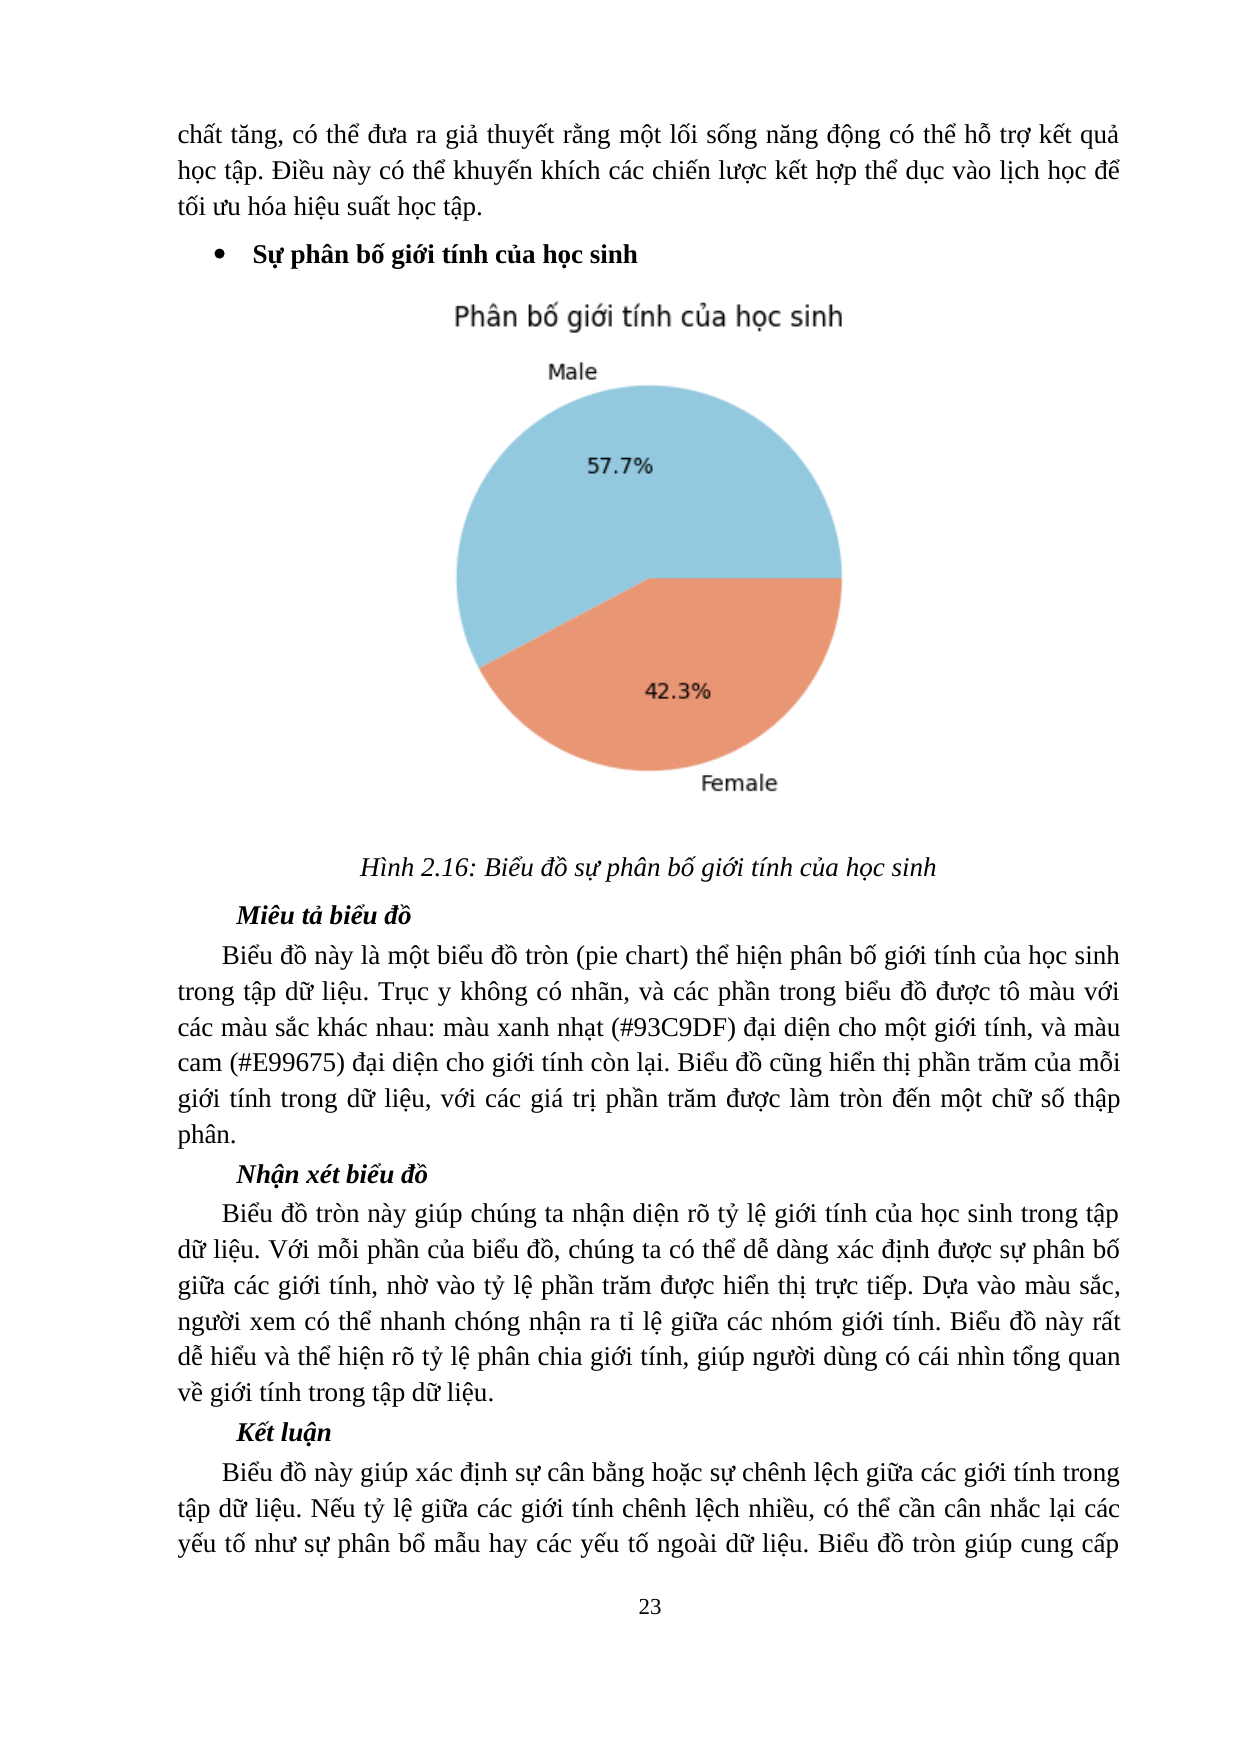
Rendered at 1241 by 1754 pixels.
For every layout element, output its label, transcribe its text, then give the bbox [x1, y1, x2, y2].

text Biểu đồ này là một biểu đồ tròn (pie chart) thể hiện phân bố giới tính của học sinh trong tập dữ liệu. Trục y không có nhãn, và các phần trong biểu đồ được tô màu với các màu sắc khác nhau: màu xanh nhạt (#93C9DF) đại diện cho một giới tính, và màu cam (#E99675) đại diện cho giới tính còn lại. Biểu đồ cũng hiển thị phần trăm của mỗi giới tính trong dữ liệu, với các giá trị phần trăm được làm tròn đến một chữ số thập phân. [177, 939, 1122, 1149]
text Kết luận [177, 1416, 1122, 1447]
text Nhận xét biểu đồ [177, 1158, 1122, 1189]
text Hình 2.16: Biểu đồ sự phân bố giới tính của học sinh [177, 851, 1122, 882]
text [177, 1456, 1122, 1559]
text Miêu tả biểu đồ [177, 899, 1122, 930]
list Sự phân bố giới tính của học sinh [215, 238, 1122, 269]
picture [393, 286, 906, 835]
text Biểu đồ tròn này giúp chúng ta nhận diện rõ tỷ lệ giới tính của học sinh trong tập dữ liệu. Với mỗi phần của biểu đồ, chúng ta có thể dễ dàng xác định được sự phân bố giữa các giới tính, nhờ vào tỷ lệ phần trăm được hiển thị trực tiếp. Dựa vào màu sắc, người xem có thể nhanh chóng nhận ra tỉ lệ giữa các nhóm giới tính. Biểu đồ này rất dễ hiểu và thể hiện rõ tỷ lệ phân chia giới tính, giúp người dùng có cái nhìn tổng quan về giới tính trong tập dữ liệu. [177, 1198, 1122, 1407]
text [177, 118, 1122, 221]
